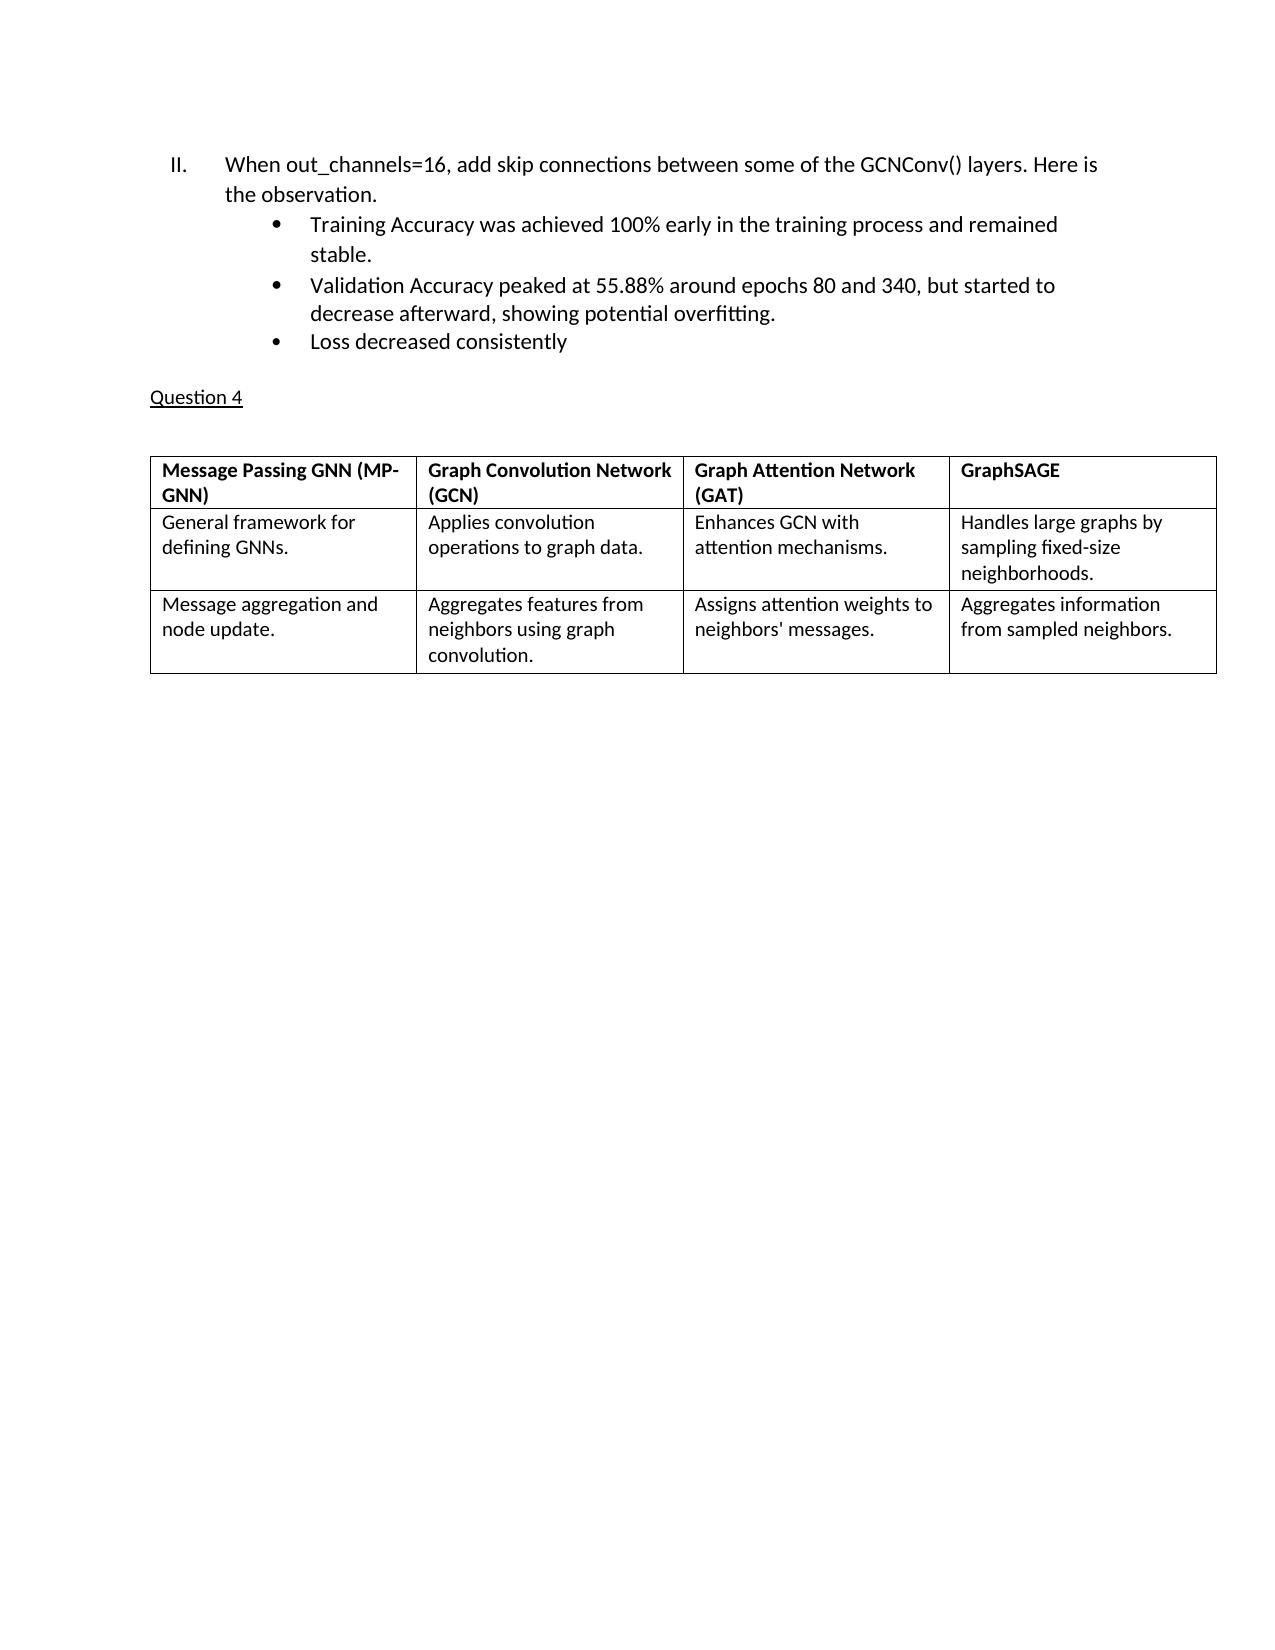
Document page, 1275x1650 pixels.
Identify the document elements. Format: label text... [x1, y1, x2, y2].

list Training Accuracy was achieved 100% early in the training process and remained stable. [273, 210, 1125, 269]
table_cell General framework for defining GNNs. [151, 509, 416, 590]
list Question 4 [150, 384, 1125, 410]
table_cell Handles large graphs by sampling fixed-size neighborhoods. [950, 509, 1216, 590]
table_cell Applies convolution operations to graph data. [417, 509, 683, 590]
table_cell Aggregates features from neighbors using graph convolution. [417, 591, 683, 673]
table_header Graph Attention Network (GAT) [684, 457, 949, 508]
table_cell Assigns attention weights to neighbors' messages. [684, 591, 949, 673]
list When out_channels=16, add skip connections between some of the GCNConv() layers. Here is the observation. [187, 150, 1125, 208]
table_header Graph Convolution Network (GCN) [417, 457, 683, 508]
table_cell Message aggregation and node update. [151, 591, 416, 673]
table_header Message Passing GNN (MP-GNN) [151, 457, 416, 508]
table_cell Enhances GCN with attention mechanisms. [684, 509, 949, 590]
table_cell Aggregates information from sampled neighbors. [950, 591, 1216, 673]
list Validation Accuracy peaked at 55.88% around epochs 80 and 340, but started to decrease afterward, showing potential overfitting. [273, 271, 1125, 327]
table_header GraphSAGE [950, 457, 1216, 508]
list Loss decreased consistently [273, 327, 1125, 355]
